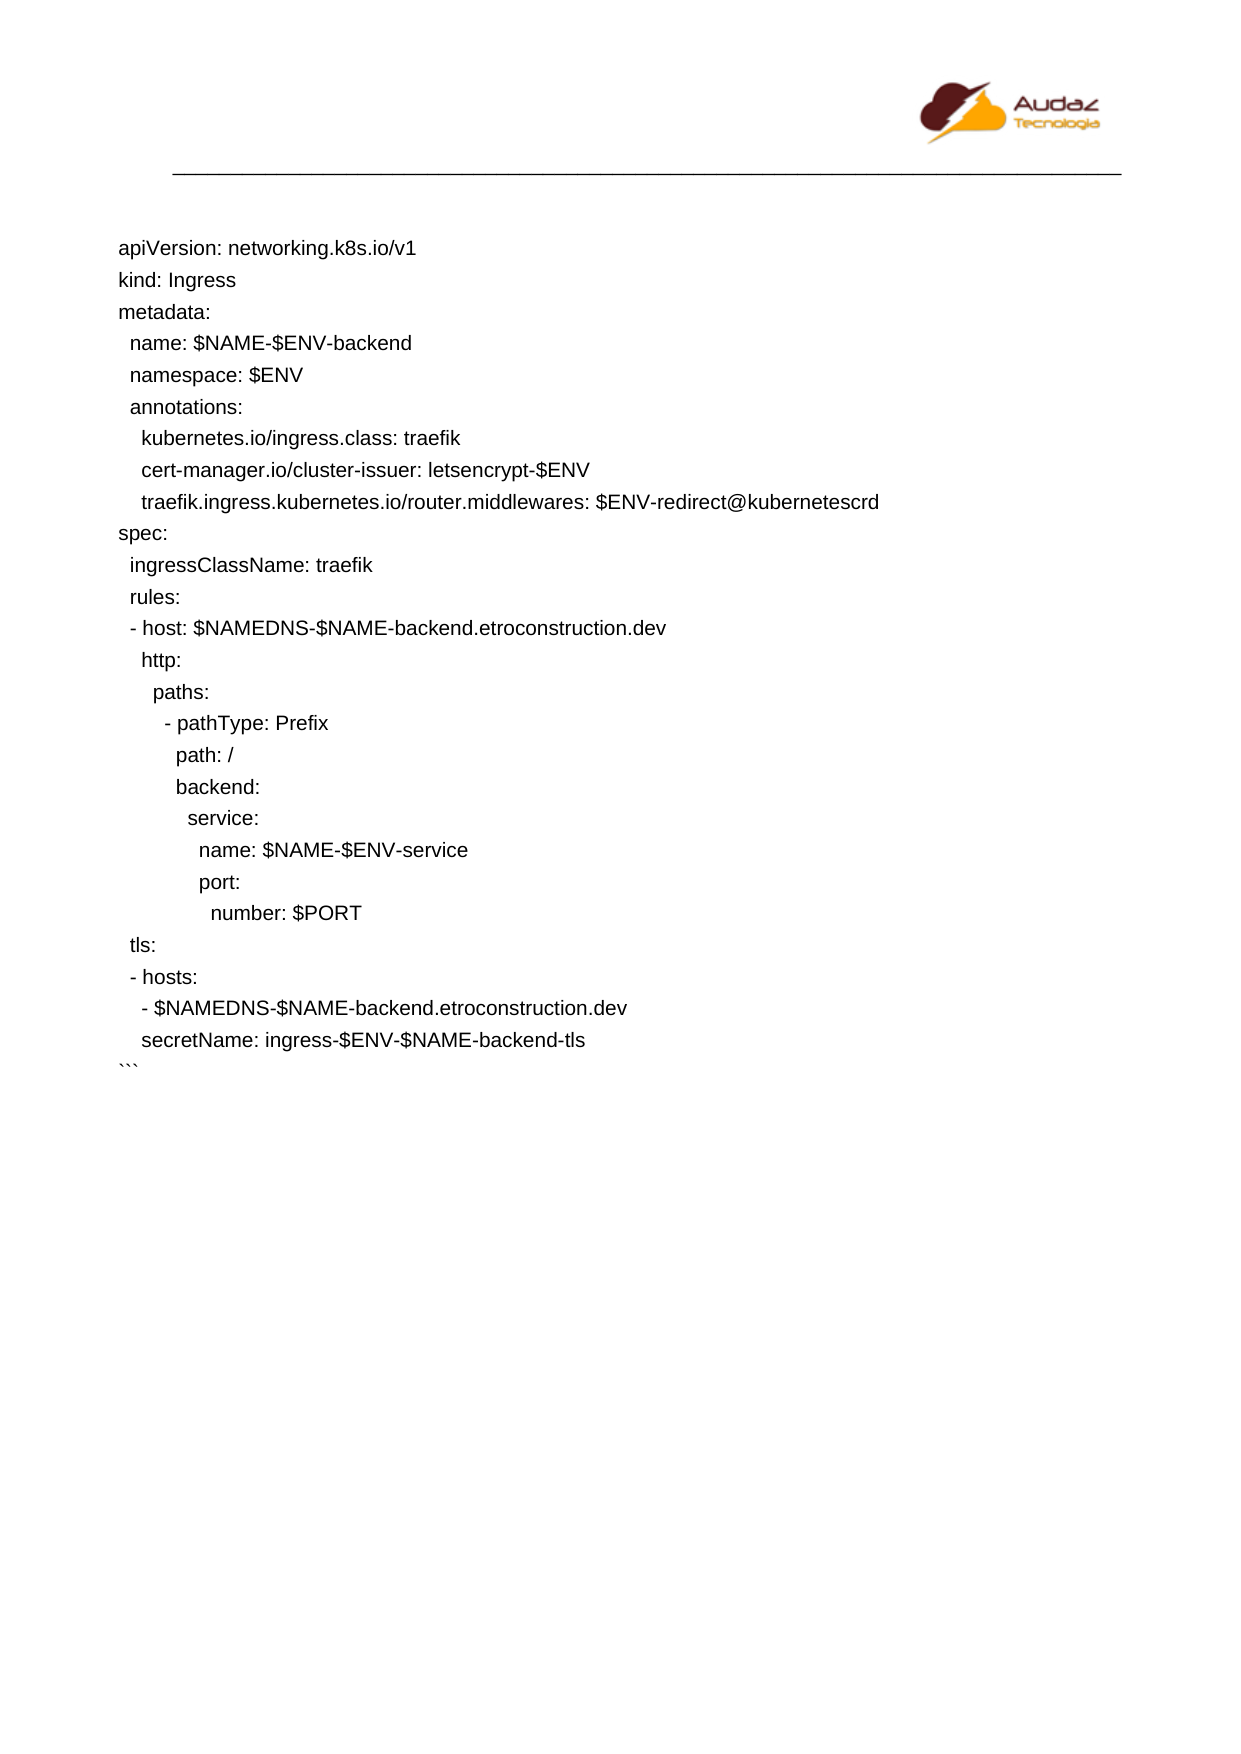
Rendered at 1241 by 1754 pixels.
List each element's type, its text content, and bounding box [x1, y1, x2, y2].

text - host: $NAMEDNS-$NAME-backend.etroconstruction.dev [118, 616, 1122, 640]
text ``` [118, 1059, 1122, 1083]
text secretName: ingress-$ENV-$NAME-backend-tls [118, 1028, 1122, 1052]
text path: / [118, 743, 1122, 767]
text annotations: [118, 394, 1122, 418]
text backend: [118, 774, 1122, 798]
text apiVersion: networking.k8s.io/v1 [118, 236, 1122, 260]
picture [897, 75, 1123, 152]
text kubernetes.io/ingress.class: traefik [118, 426, 1122, 450]
text - hosts: [118, 964, 1122, 988]
text port: [118, 869, 1122, 893]
text name: $NAME-$ENV-service [118, 838, 1122, 862]
text kind: Ingress [118, 268, 1122, 292]
text paths: [118, 679, 1122, 703]
text metadata: [118, 299, 1122, 323]
text name: $NAME-$ENV-backend [118, 331, 1122, 355]
text tls: [118, 933, 1122, 957]
text service: [118, 806, 1122, 830]
text namespace: $ENV [118, 363, 1122, 387]
text rules: [118, 584, 1122, 608]
text spec: [118, 521, 1122, 545]
text traefik.ingress.kubernetes.io/router.middlewares: $ENV-redirect@kubernetescrd [118, 489, 1122, 513]
text http: [118, 648, 1122, 672]
text number: $PORT [118, 901, 1122, 925]
text ingressClassName: traefik [118, 553, 1122, 577]
text - pathType: Prefix [118, 711, 1122, 735]
text cert-manager.io/cluster-issuer: letsencrypt-$ENV [118, 458, 1122, 482]
text - $NAMEDNS-$NAME-backend.etroconstruction.dev [118, 996, 1122, 1020]
